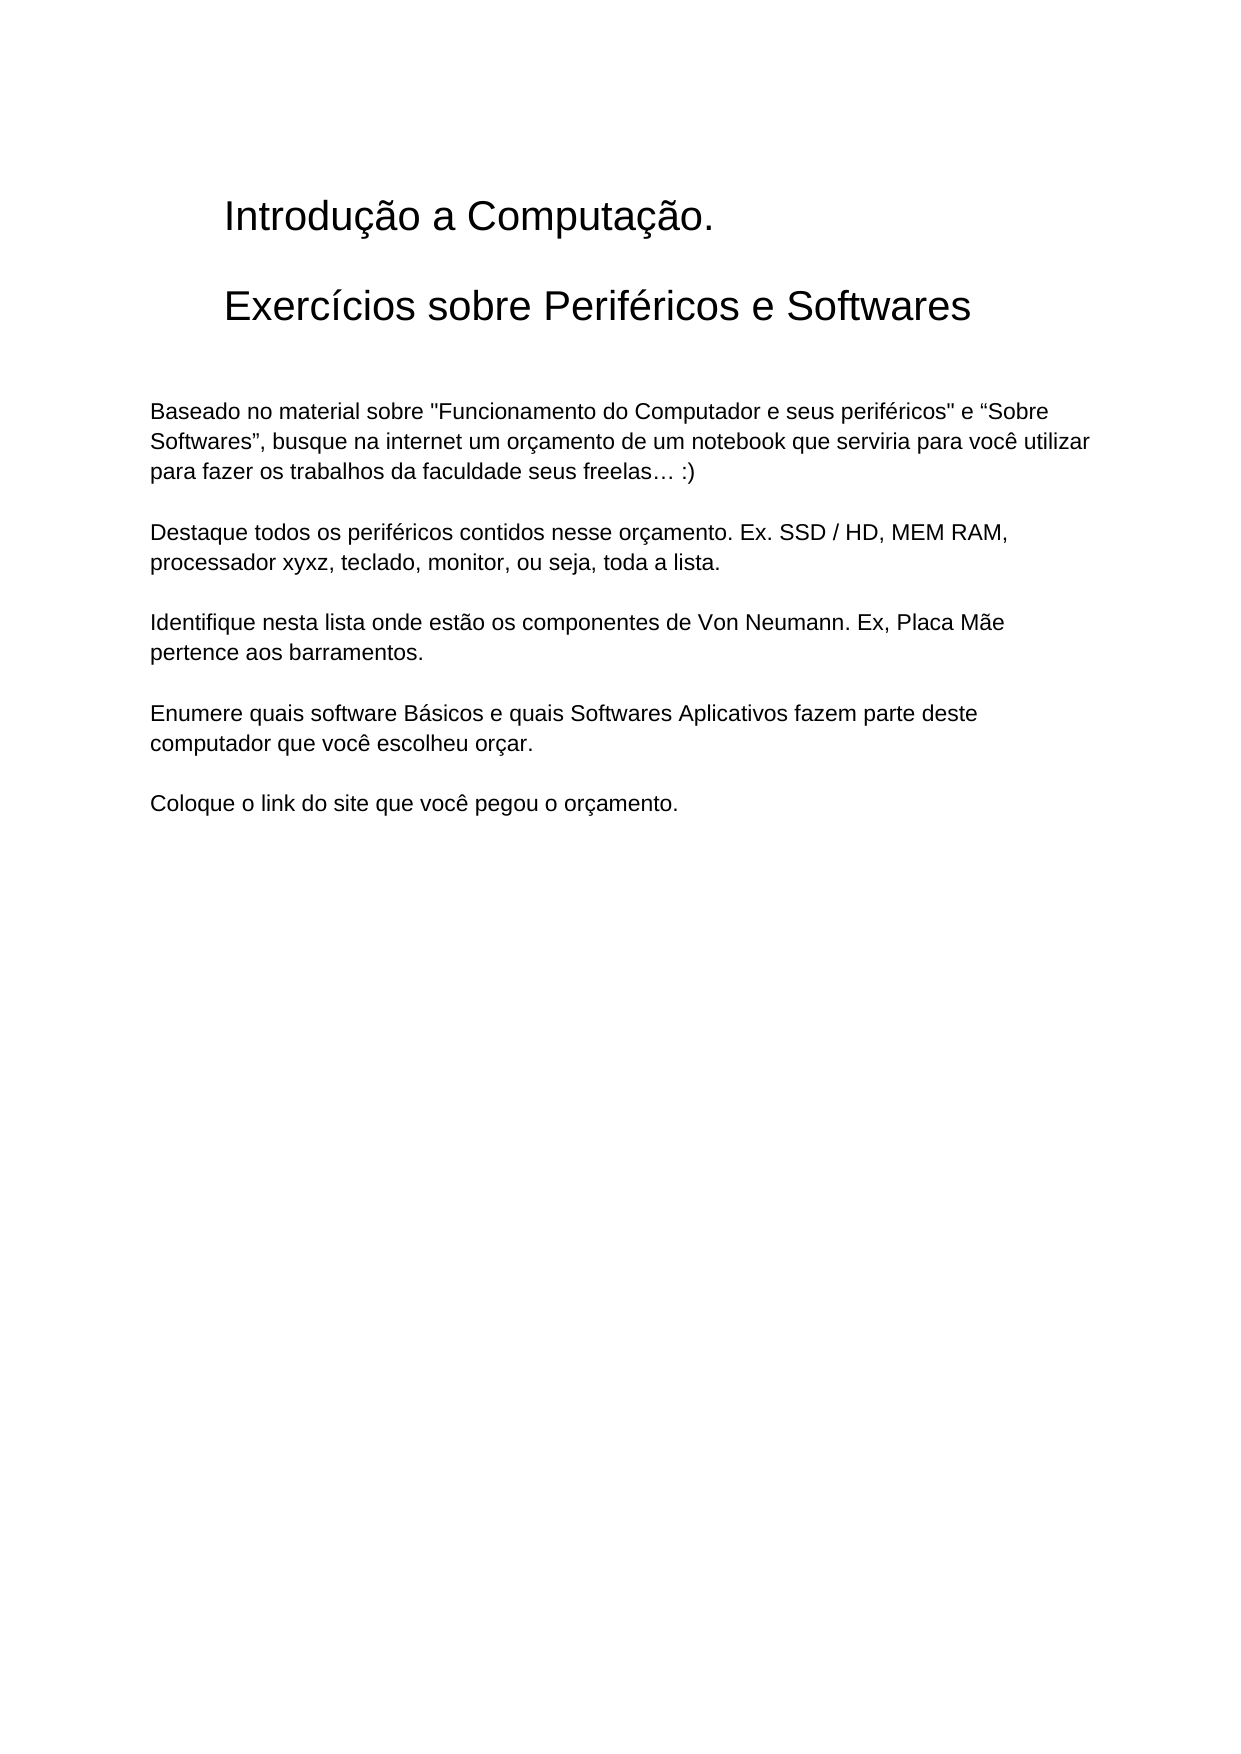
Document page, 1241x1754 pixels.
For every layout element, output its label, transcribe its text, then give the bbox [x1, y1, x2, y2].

subtitle Exercícios sobre Periféricos e Softwares [150, 281, 1090, 329]
subtitle Introdução a Computação. [150, 192, 1090, 239]
text Baseado no material sobre "Funcionamento do Computador e seus periféricos" e “Sobre Softwares”, busque na internet um orçamento de um notebook que serviria para você utilizar para fazer os trabalhos da faculdade seus freelas… :) [150, 398, 1090, 484]
text Identifique nesta lista onde estão os componentes de Von Neumann. Ex, Placa Mãe pertence aos barramentos. [150, 609, 1090, 666]
text Destaque todos os periféricos contidos nesse orçamento. Ex. SSD / HD, MEM RAM, processador xyxz, teclado, monitor, ou seja, toda a lista. [150, 518, 1090, 575]
text Coloque o link do site que você pegou o orçamento. [150, 790, 1090, 817]
text Enumere quais software Básicos e quais Softwares Aplicativos fazem parte deste computador que você escolheu orçar. [150, 700, 1090, 756]
